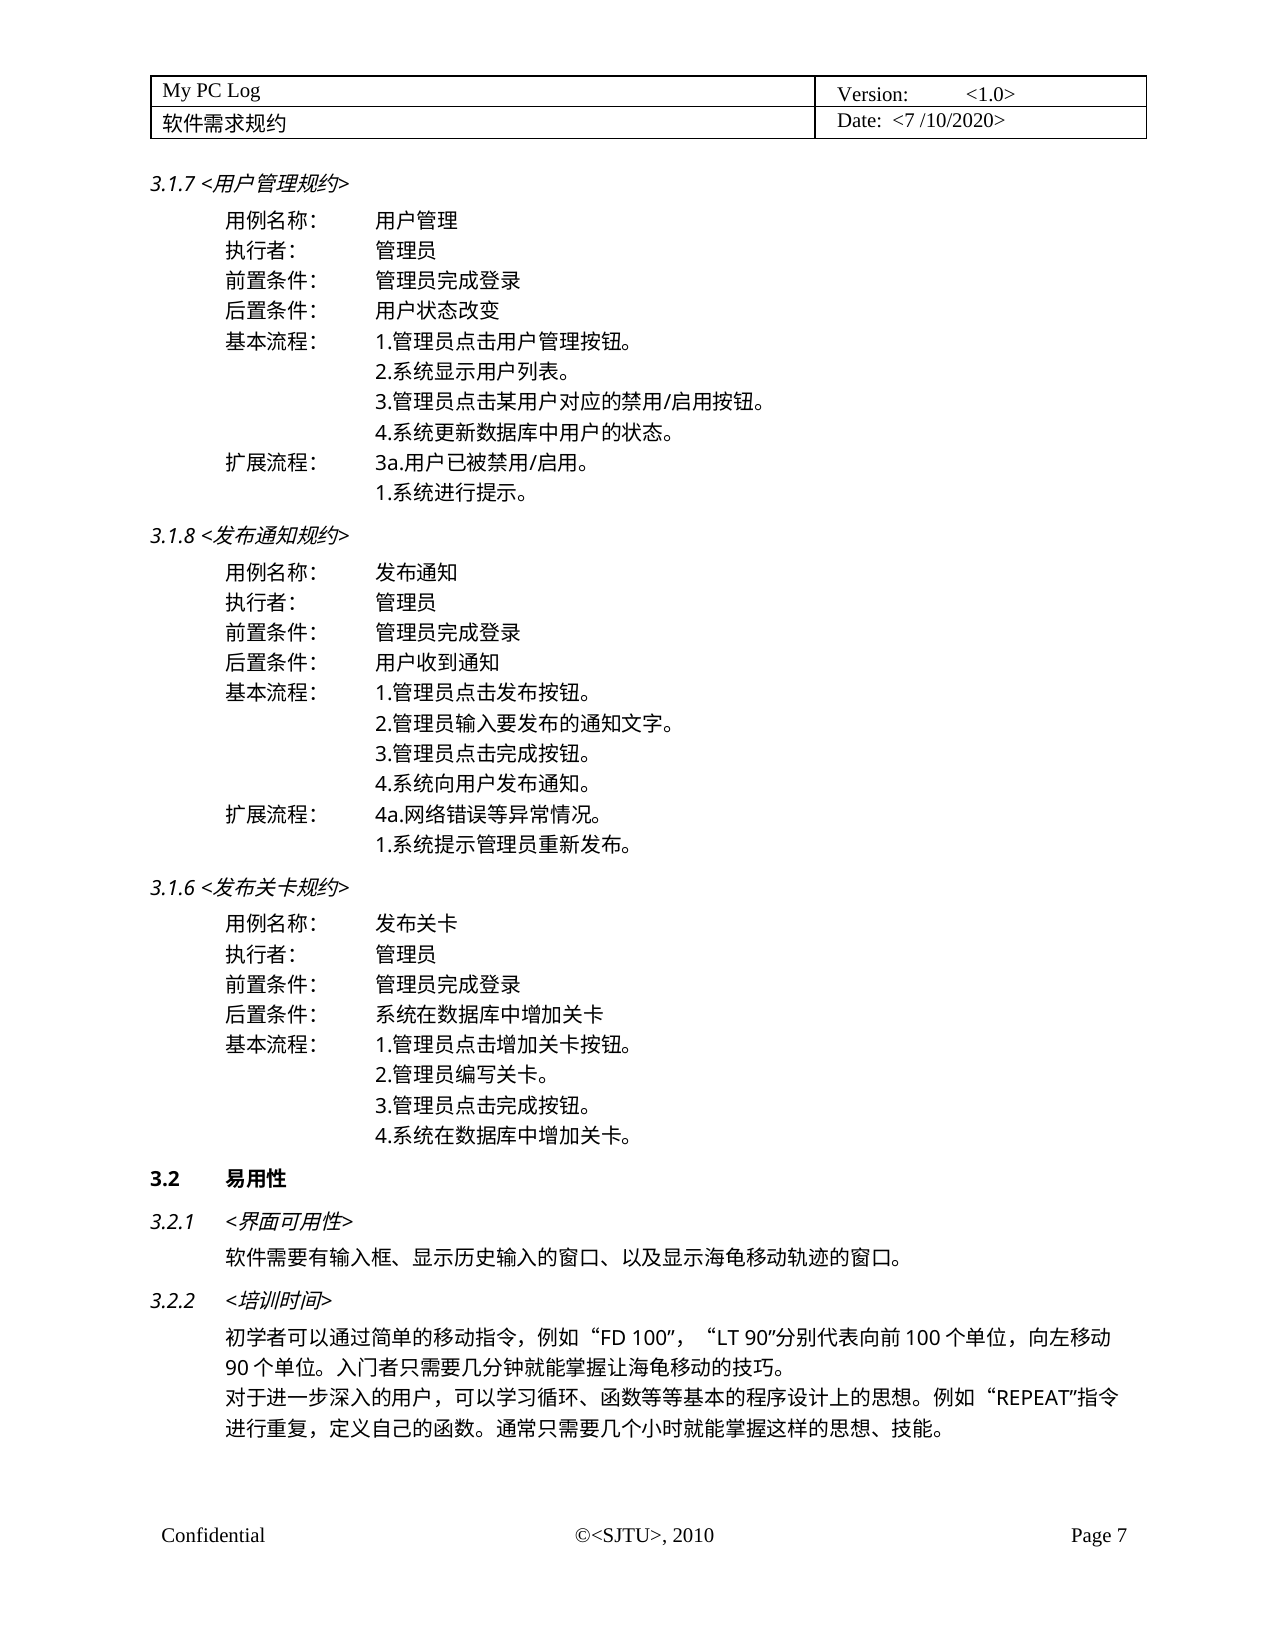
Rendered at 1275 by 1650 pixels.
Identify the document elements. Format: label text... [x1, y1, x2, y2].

text 用例名称： 用户管理 [225, 204, 1125, 234]
text 2.管理员编写关卡。 [225, 1059, 1125, 1089]
text 后置条件： 系统在数据库中增加关卡 [225, 998, 1125, 1028]
subtitle <界面可用性> [150, 1205, 1125, 1235]
text 1.系统提示管理员重新发布。 [300, 828, 1125, 858]
subtitle 3.1.7 <用户管理规约> [150, 167, 1125, 198]
text 对于进一步深入的用户，可以学习循环、函数等等基本的程序设计上的思想。例如“REPEAT”指令进行重复，定义自己的函数。通常只需要几个小时就能掌握这样的思想、技能。 [225, 1381, 1125, 1442]
text 后置条件： 用户收到通知 [225, 646, 1125, 677]
text 执行者： 管理员 [225, 586, 1125, 616]
text 3.管理员点击完成按钮。 [225, 1089, 1125, 1119]
text 执行者： 管理员 [225, 938, 1125, 968]
text 3.管理员点击某用户对应的禁用/启用按钮。 [225, 386, 1125, 416]
text 扩展流程： 3a.用户已被禁用/启用。 [225, 446, 1125, 476]
text 初学者可以通过简单的移动指令，例如“FD 100”，“LT 90”分别代表向前100个单位，向左移动90个单位。入门者只需要几分钟就能掌握让海龟移动的技巧。 [225, 1321, 1125, 1381]
subtitle 3.1.6 <发布关卡规约> [150, 871, 1125, 901]
subtitle <培训时间> [150, 1284, 1125, 1314]
subtitle 易用性 [150, 1162, 1125, 1192]
text 基本流程： 1.管理员点击发布按钮。 [225, 677, 1125, 707]
text 4.系统更新数据库中用户的状态。 [225, 416, 1125, 446]
text 3.管理员点击完成按钮。 [225, 737, 1125, 768]
text 执行者： 管理员 [225, 234, 1125, 264]
text 基本流程： 1.管理员点击用户管理按钮。 [225, 325, 1125, 355]
text 用例名称： 发布通知 [225, 556, 1125, 586]
text 4.系统在数据库中增加关卡。 [225, 1119, 1125, 1150]
text 2.管理员输入要发布的通知文字。 [225, 707, 1125, 737]
text 用例名称： 发布关卡 [225, 908, 1125, 938]
text 后置条件： 用户状态改变 [225, 295, 1125, 325]
text 基本流程： 1.管理员点击增加关卡按钮。 [225, 1028, 1125, 1059]
text 软件需要有输入框、显示历史输入的窗口、以及显示海龟移动轨迹的窗口。 [225, 1242, 1125, 1272]
text 扩展流程： 4a.网络错误等异常情况。 [225, 798, 1125, 828]
text 4.系统向用户发布通知。 [225, 768, 1125, 798]
text 2.系统显示用户列表。 [225, 355, 1125, 386]
subtitle 3.1.8 <发布通知规约> [150, 519, 1125, 549]
text 前置条件： 管理员完成登录 [225, 968, 1125, 998]
text 前置条件： 管理员完成登录 [225, 616, 1125, 646]
text 前置条件： 管理员完成登录 [225, 264, 1125, 295]
text 1.系统进行提示。 [300, 476, 1125, 507]
